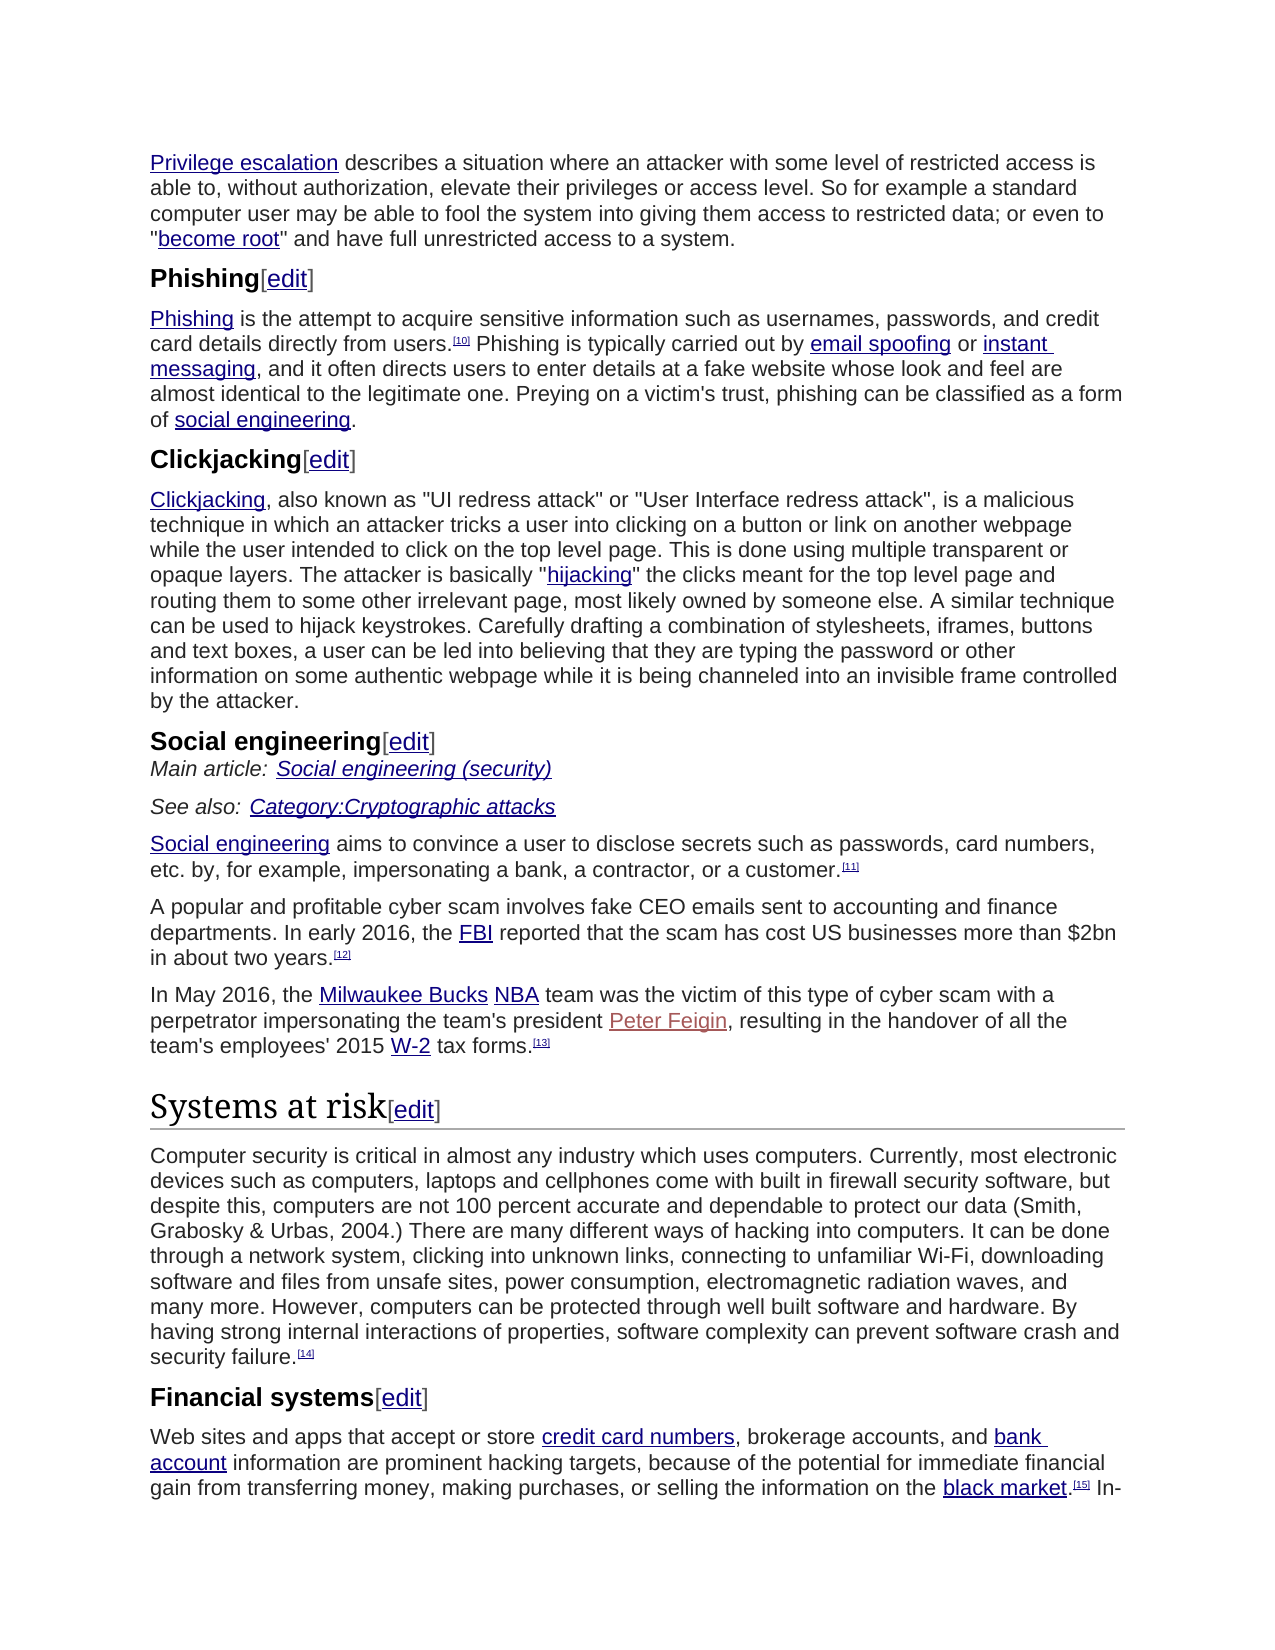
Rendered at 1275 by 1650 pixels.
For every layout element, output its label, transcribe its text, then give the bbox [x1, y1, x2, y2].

text Clickjacking, also known as "UI redress attack" or "User Interface redress attack", is a malicious technique in which an attacker tricks a user into clicking on a button or link on another webpage while the user intended to click on the top level page. This is done using multiple transparent or opaque layers. The attacker is basically "hijacking" the clicks meant for the top level page and routing them to some other irrelevant page, most likely owned by someone else. A similar technique can be used to hijack keystrokes. Carefully drafting a combination of stylesheets, iframes, buttons and text boxes, a user can be led into believing that they are typing the password or other information on some authentic webpage while it is being channeled into an invisible frame controlled by the attacker. [150, 487, 1125, 713]
text Privilege escalation describes a situation where an attacker with some level of restricted access is able to, without authorization, elevate their privileges or access level. So for example a standard computer user may be able to fool the system into giving them access to restricted data; or even to "become root" and have full unrestricted access to a system. [150, 150, 1125, 251]
text See also: Category:Cryptographic attacks [150, 794, 1125, 819]
text Social engineering[edit] [150, 726, 1125, 756]
text Computer security is critical in almost any industry which uses computers. Currently, most electronic devices such as computers, laptops and cellphones come with built in firewall security software, but despite this, computers are not 100 percent accurate and dependable to protect our data (Smith, Grabosky & Urbas, 2004.) There are many different ways of hacking into computers. It can be done through a network system, clicking into unknown links, connecting to unfamiliar Wi-Fi, downloading software and files from unsafe sites, power consumption, electromagnetic radiation waves, and many more. However, computers can be protected through well built software and hardware. By having strong internal interactions of properties, software complexity can prevent software crash and security failure.[14] [150, 1142, 1125, 1369]
text Financial systems[edit] [150, 1382, 1125, 1412]
text Social engineering aims to convince a user to disclose secrets such as passwords, card numbers, etc. by, for example, impersonating a bank, a contractor, or a customer.[11] [150, 831, 1125, 882]
text In May 2016, the Milwaukee Bucks NBA team was the victim of this type of cyber scam with a perpetrator impersonating the team's president Peter Feigin, resulting in the handover of all the team's employees' 2015 W-2 tax forms.[13] [150, 982, 1125, 1058]
text Phishing is the attempt to acquire sensitive information such as usernames, passwords, and credit card details directly from users.[10] Phishing is typically carried out by email spoofing or instant messaging, and it often directs users to enter details at a fake website whose look and feel are almost identical to the legitimate one. Preying on a victim's trust, phishing can be classified as a form of social engineering. [150, 306, 1125, 432]
text Clickjacking[edit] [150, 444, 1125, 474]
text Systems at risk[edit] [150, 1083, 1125, 1128]
text Main article: Social engineering (security) [150, 756, 1125, 781]
text Phishing[edit] [150, 263, 1125, 293]
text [150, 1424, 1125, 1500]
text A popular and profitable cyber scam involves fake CEO emails sent to accounting and finance departments. In early 2016, the FBI reported that the scam has cost US businesses more than $2bn in about two years.[12] [150, 894, 1125, 970]
